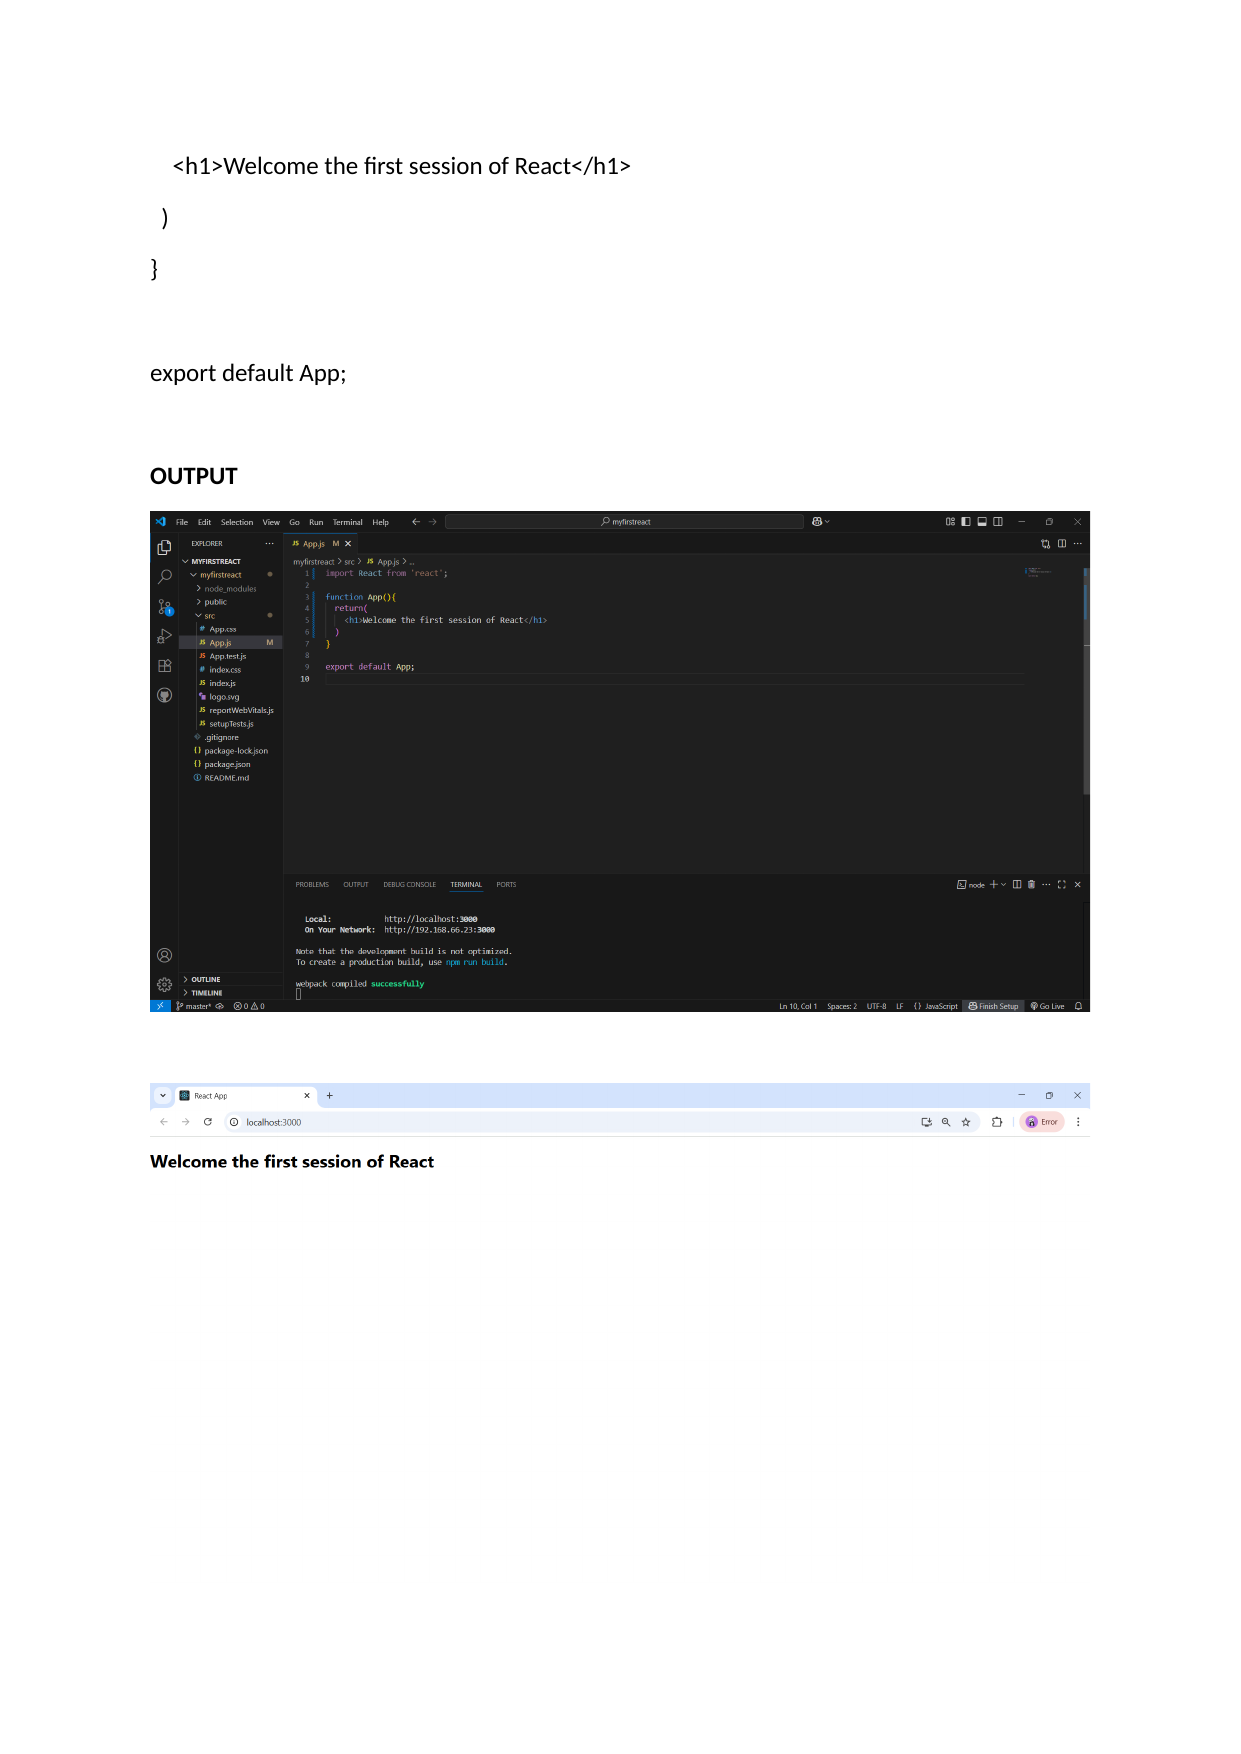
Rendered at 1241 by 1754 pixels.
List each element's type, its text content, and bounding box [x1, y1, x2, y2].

picture [150, 511, 1091, 1012]
text OUTPUT [150, 460, 1090, 491]
text export default App; [150, 357, 1090, 387]
text ) [150, 202, 1090, 232]
text <h1>Welcome the first session of React</h1> [150, 150, 1090, 181]
picture [150, 1083, 1091, 1583]
text } [150, 253, 1090, 284]
